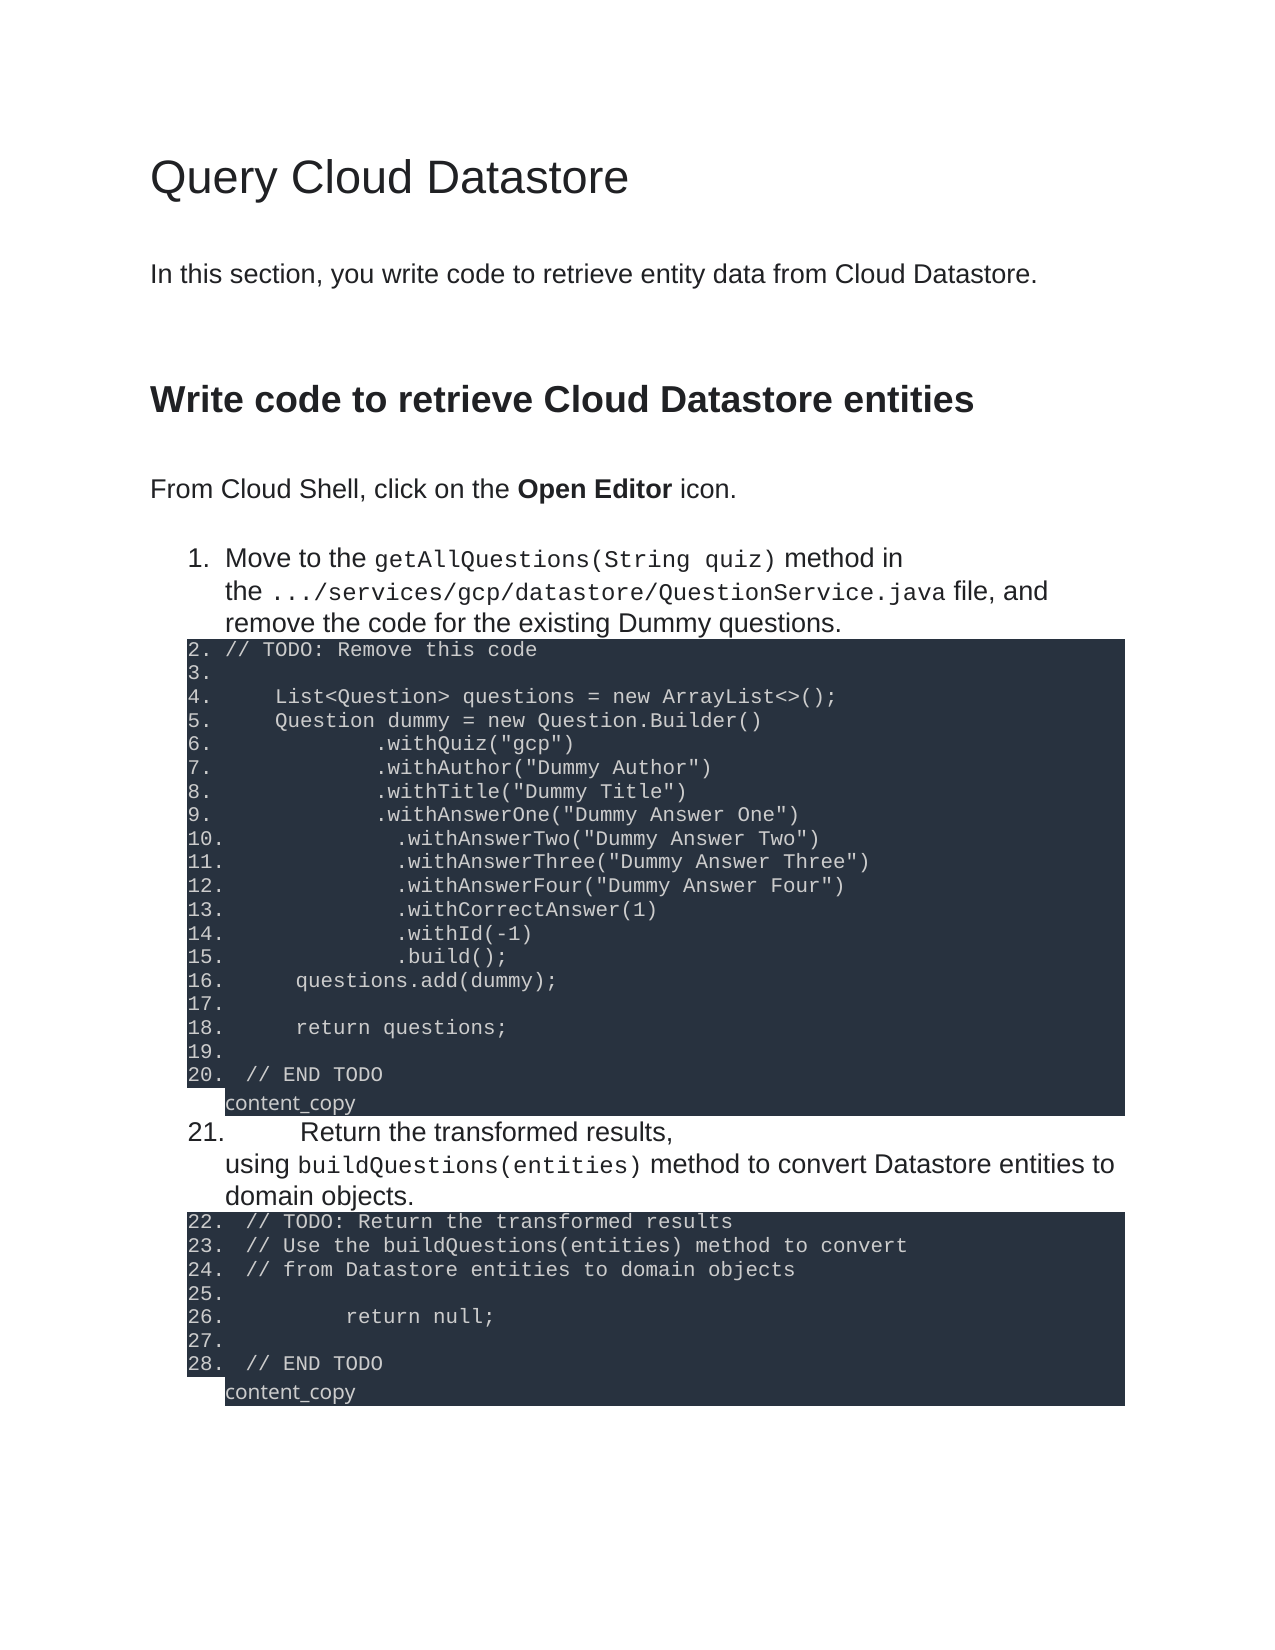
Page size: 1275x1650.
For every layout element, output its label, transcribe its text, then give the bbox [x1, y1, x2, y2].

text From Cloud Shell, click on the Open Editor icon. [150, 473, 1125, 505]
list Return the transformed results, using buildQuestions(entities) method to convert Datastore entities to domain objects. [187, 1116, 1125, 1212]
subtitle Query Cloud Datastore [150, 150, 1125, 204]
list // END TODO [187, 1353, 1125, 1377]
text In this section, you write code to retrieve entity data from Cloud Datastore. [150, 258, 1125, 289]
list return questions; [187, 1017, 1125, 1041]
list .withCorrectAnswer(1) [187, 899, 1125, 922]
list // TODO: Return the transformed results [187, 1212, 1125, 1235]
list questions.add(dummy); [187, 970, 1125, 993]
list .withAnswerFour("Dummy Answer Four") [187, 875, 1125, 899]
text content_copy [225, 1088, 1125, 1116]
list .withId(-1) [187, 922, 1125, 946]
list .withAuthor("Dummy Author") [187, 757, 1125, 781]
list .withAnswerThree("Dummy Answer Three") [187, 852, 1125, 875]
list // TODO: Remove this code [187, 639, 1125, 662]
list .withAnswerTwo("Dummy Answer Two") [187, 828, 1125, 852]
list Question dummy = new Question.Builder() [187, 710, 1125, 733]
list .withQuiz("gcp") [187, 733, 1125, 757]
text content_copy [225, 1377, 1125, 1406]
list // END TODO [187, 1064, 1125, 1088]
list List<Question> questions = new ArrayList<>(); [187, 686, 1125, 710]
list return null; [187, 1306, 1125, 1330]
list Move to the getAllQuestions(String quiz) method in the .../services/gcp/datastore/QuestionService.java file, and remove the code for the existing Dummy questions. [187, 542, 1125, 639]
list .withAnswerOne("Dummy Answer One") [187, 804, 1125, 828]
list .withTitle("Dummy Title") [187, 781, 1125, 804]
list // from Datastore entities to domain objects [187, 1259, 1125, 1282]
list // Use the buildQuestions(entities) method to convert [187, 1235, 1125, 1259]
list .build(); [187, 946, 1125, 970]
subtitle Write code to retrieve Cloud Datastore entities [150, 377, 1125, 420]
